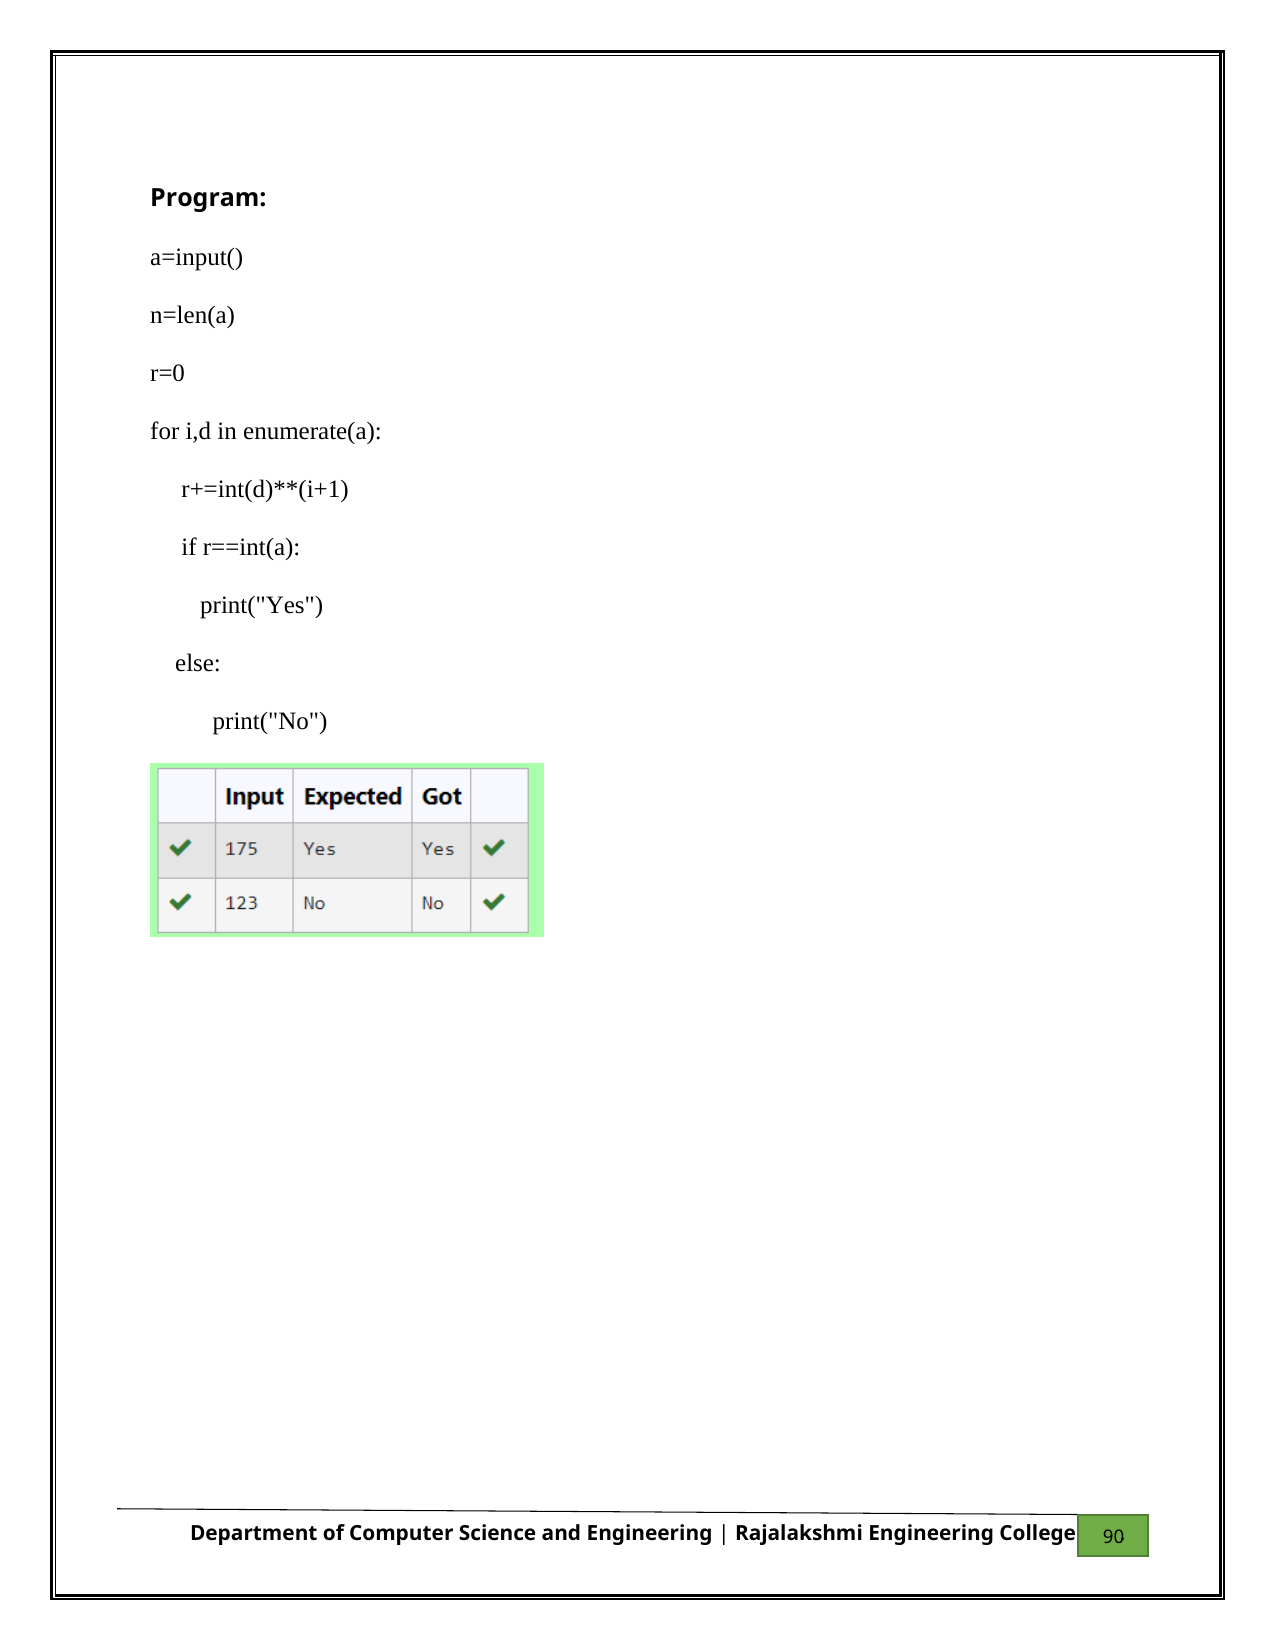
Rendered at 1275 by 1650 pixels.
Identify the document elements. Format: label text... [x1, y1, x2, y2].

text print("No") [150, 706, 1125, 734]
text for i,d in enumerate(a): [150, 416, 1125, 445]
text a=input() [150, 242, 1125, 271]
text r=0 [150, 358, 1125, 387]
text n=len(a) [150, 300, 1125, 329]
text Program: [150, 179, 1125, 213]
text r+=int(d)**(i+1) [150, 474, 1125, 503]
text if r==int(a): [150, 532, 1125, 561]
text print("Yes") [150, 590, 1125, 619]
picture [150, 763, 544, 937]
text else: [150, 648, 1125, 677]
